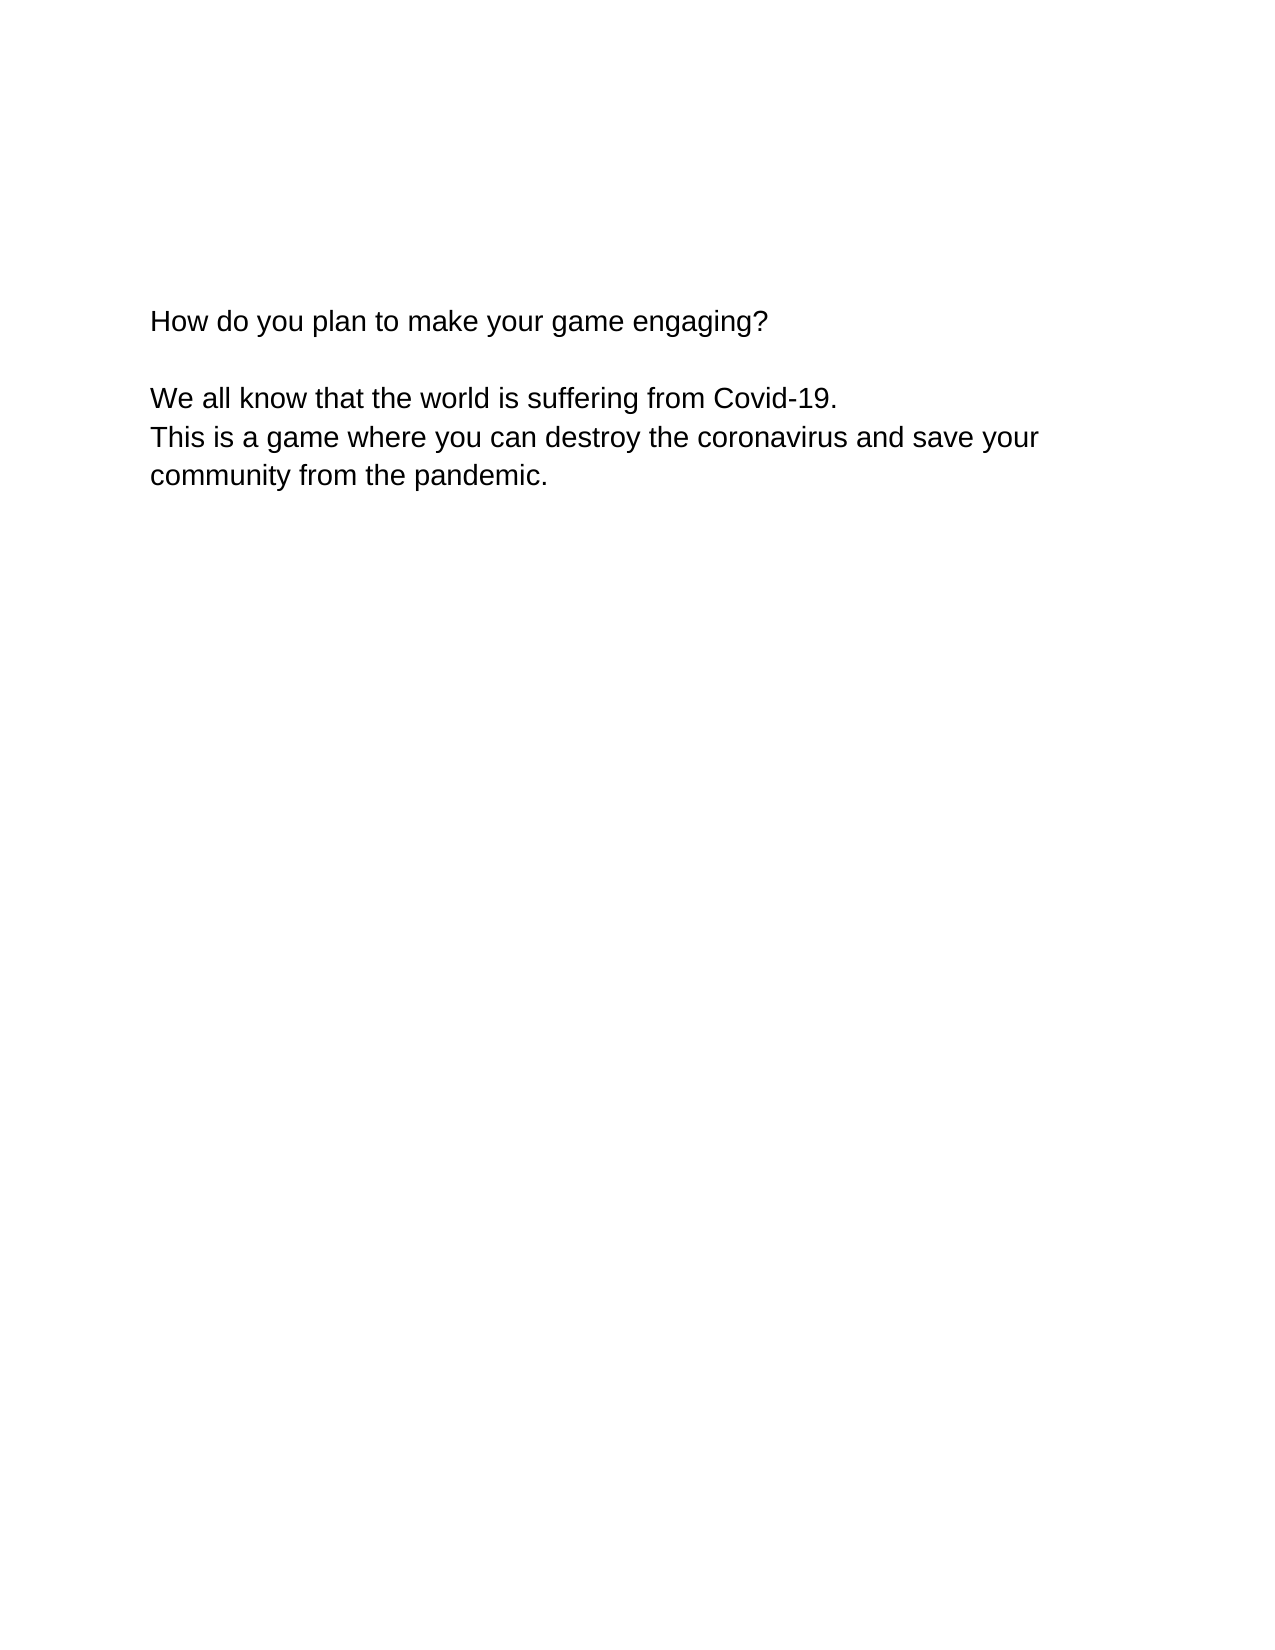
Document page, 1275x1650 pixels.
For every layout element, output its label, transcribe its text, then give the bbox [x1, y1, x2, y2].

text How do you plan to make your game engaging? [150, 304, 1125, 338]
text We all know that the world is suffering from Covid-19. [150, 381, 1125, 415]
text This is a game where you can destroy the coronavirus and save your community from the pandemic. [150, 420, 1125, 492]
